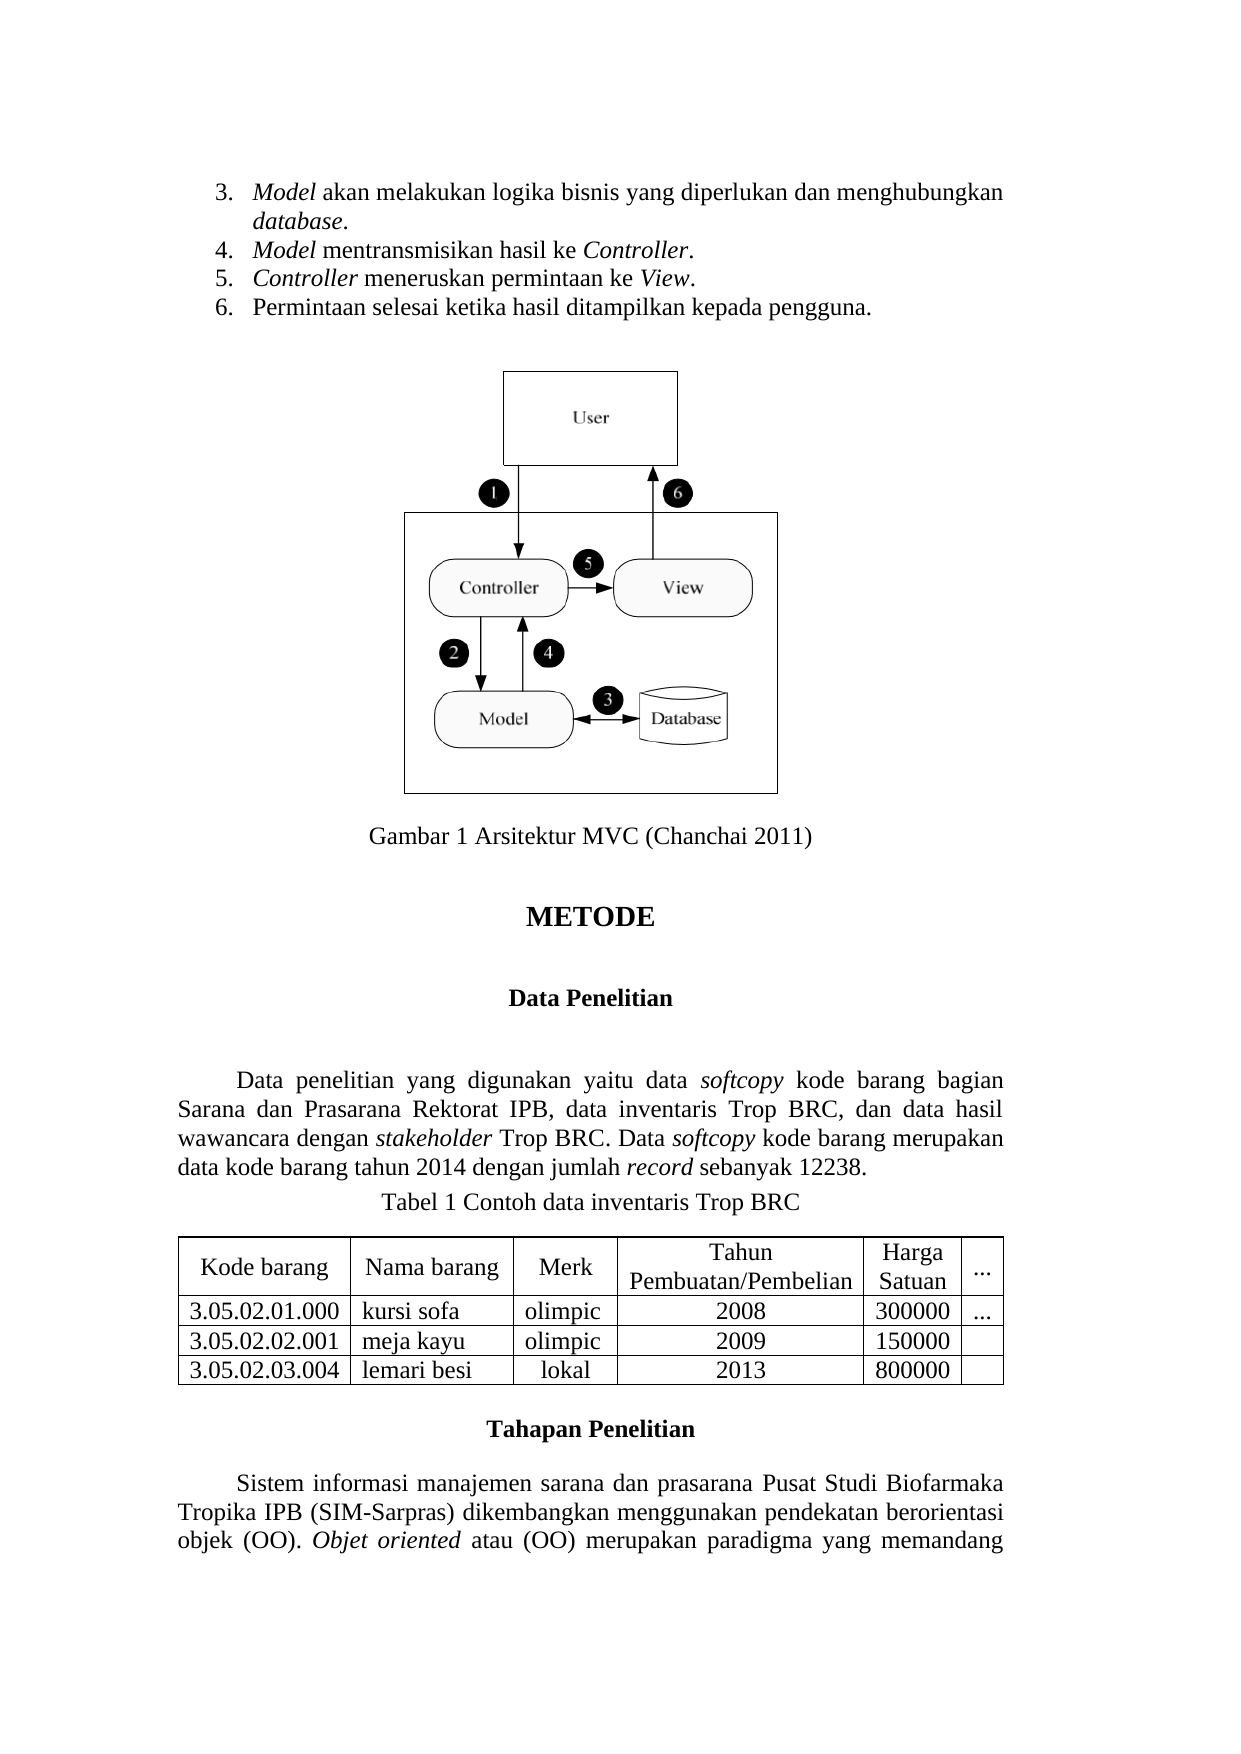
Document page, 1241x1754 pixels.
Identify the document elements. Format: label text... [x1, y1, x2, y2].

picture [369, 349, 812, 815]
table_header Kode barang [179, 1238, 350, 1295]
table_cell 2009 [618, 1326, 863, 1354]
table_header Harga Satuan [864, 1238, 961, 1295]
list Model mentransmisikan hasil ke Controller. [215, 235, 1004, 263]
table_cell 2008 [618, 1296, 863, 1325]
subtitle Tahapan Penelitian [177, 1414, 1004, 1443]
table_header Tahun Pembuatan/Pembelian [618, 1238, 863, 1295]
text Tabel 1 Contoh data inventaris Trop BRC [177, 1187, 1004, 1216]
table_cell 150000 [864, 1326, 961, 1354]
table_cell ... [962, 1296, 1003, 1325]
subtitle Data Penelitian [177, 983, 1004, 1012]
table_cell lemari besi [351, 1356, 513, 1384]
table_cell 3.05.02.01.000 [179, 1296, 350, 1325]
text Data penelitian yang digunakan yaitu data softcopy kode barang bagian Sarana dan Prasarana Rektorat IPB, data inventaris Trop BRC, dan data hasil wawancara dengan stakeholder Trop BRC. Data softcopy kode barang merupakan data kode barang tahun 2014 dengan jumlah record sebanyak 12238. [177, 1066, 1004, 1181]
list Controller meneruskan permintaan ke View. [215, 263, 1004, 292]
table_header ... [962, 1238, 1003, 1295]
table_cell 3.05.02.03.004 [179, 1356, 350, 1384]
table_cell meja kayu [351, 1326, 513, 1354]
list Permintaan selesai ketika hasil ditampilkan kepada pengguna. [215, 292, 1004, 321]
table_cell kursi sofa [351, 1296, 513, 1325]
subtitle METODE [177, 899, 1004, 933]
table_cell 3.05.02.02.001 [179, 1326, 350, 1354]
table_cell olimpic [514, 1326, 617, 1354]
table_cell 300000 [864, 1296, 961, 1325]
table_cell [962, 1326, 1003, 1354]
table_header Merk [514, 1238, 617, 1295]
table_cell 800000 [864, 1356, 961, 1384]
table_cell 2013 [618, 1356, 863, 1384]
list Model akan melakukan logika bisnis yang diperlukan dan menghubungkan database. [215, 177, 1004, 235]
table_header Nama barang [351, 1238, 513, 1295]
table_cell lokal [514, 1356, 617, 1384]
table_cell [962, 1356, 1003, 1384]
text Gambar 1 Arsitektur MVC (Chanchai 2011) [177, 821, 1004, 850]
table_cell olimpic [514, 1296, 617, 1325]
